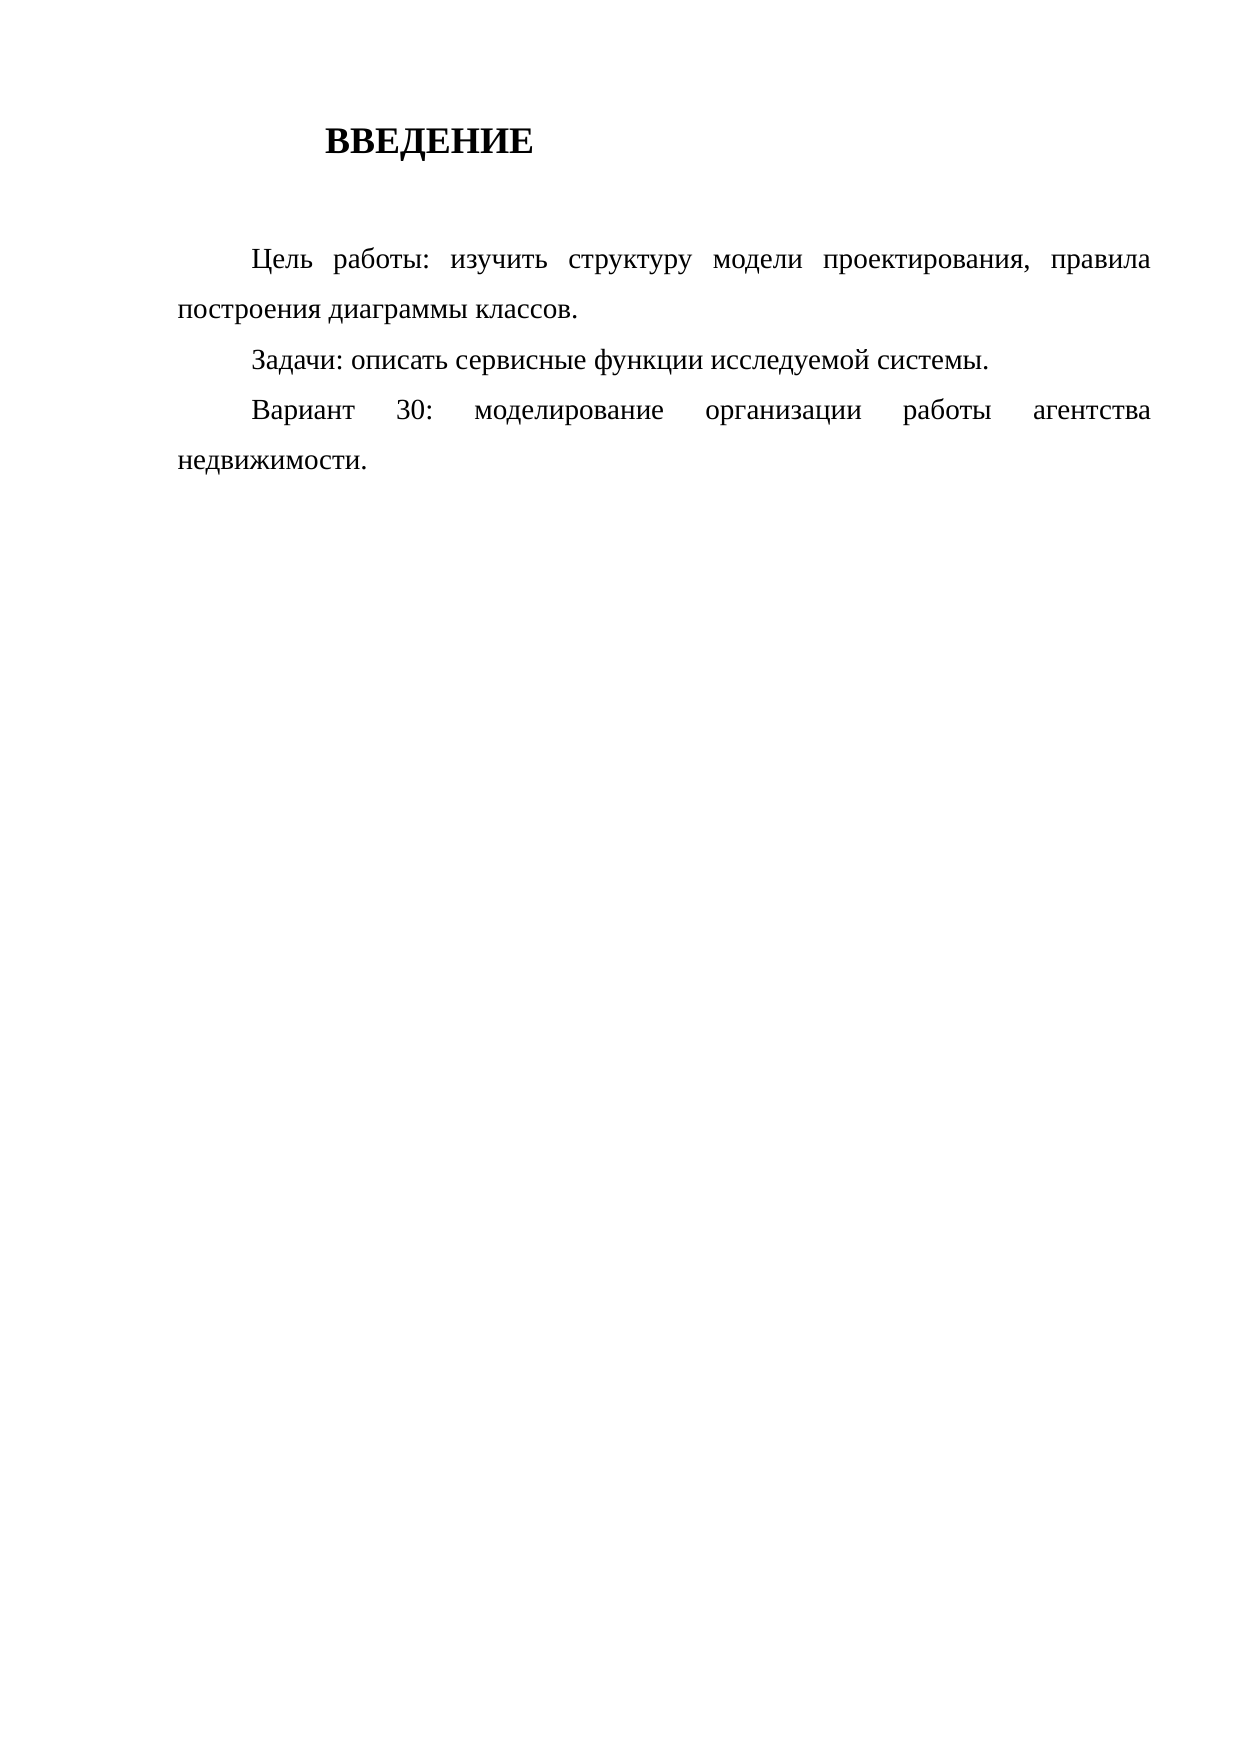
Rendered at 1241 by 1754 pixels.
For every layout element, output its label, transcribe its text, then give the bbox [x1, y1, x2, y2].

text Цель работы: изучить структуру модели проектирования, правила построения диаграммы классов. [177, 241, 1152, 325]
text Задачи: описать сервисные функции исследуемой системы. [177, 342, 1152, 375]
text Введение [251, 118, 1152, 161]
text Вариант 30: моделирование организации работы агентства недвижимости. [177, 392, 1152, 476]
